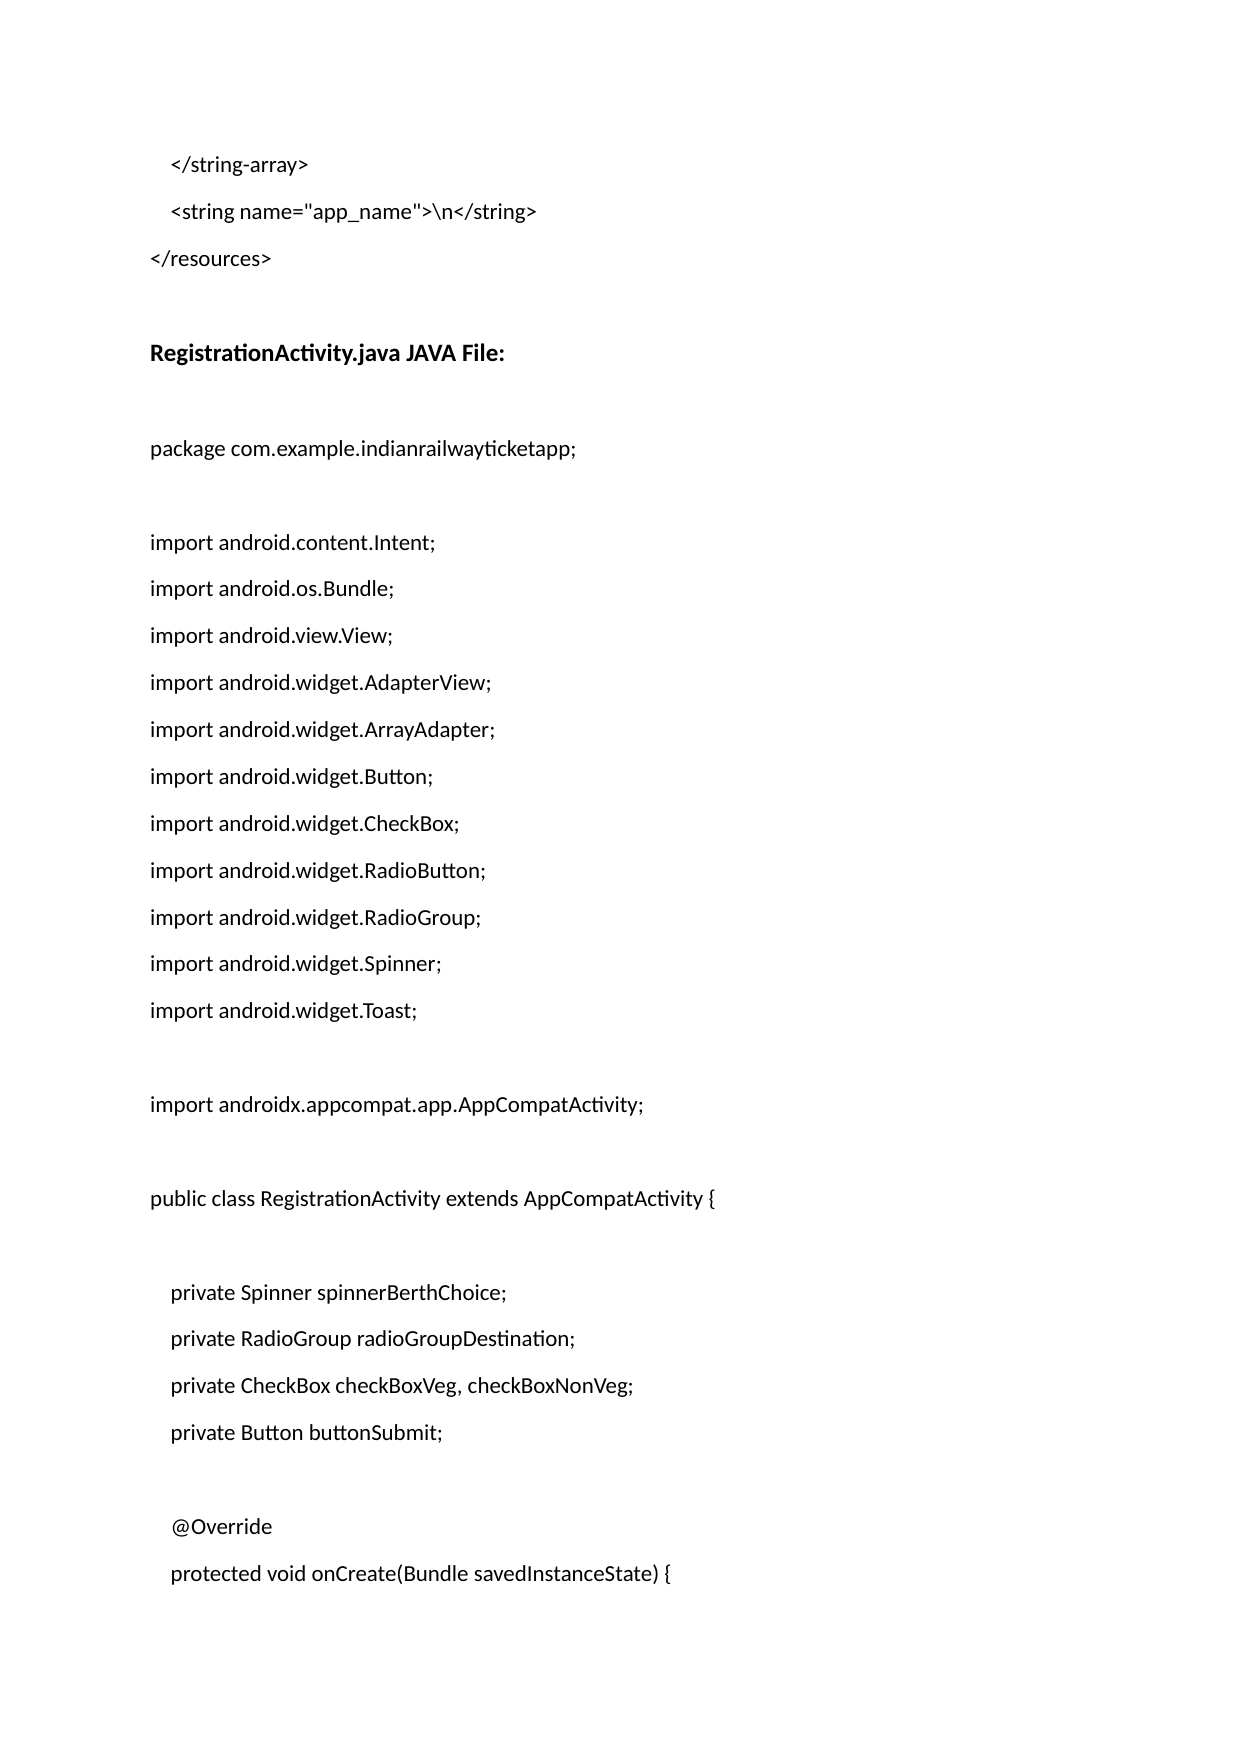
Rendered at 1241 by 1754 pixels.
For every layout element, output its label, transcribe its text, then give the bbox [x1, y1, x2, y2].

text protected void onCreate(Bundle savedInstanceState) { [150, 1559, 1090, 1587]
text private Spinner spinnerBerthChoice; [150, 1278, 1090, 1306]
text import android.content.Intent; [150, 528, 1090, 556]
text import android.widget.RadioGroup; [150, 903, 1090, 931]
text @Override [150, 1512, 1090, 1540]
text public class RegistrationActivity extends AppCompatActivity { [150, 1184, 1090, 1212]
text private Button buttonSubmit; [150, 1418, 1090, 1446]
text import android.widget.AdapterView; [150, 668, 1090, 696]
text </string-array> [150, 150, 1090, 178]
text private CheckBox checkBoxVeg, checkBoxNonVeg; [150, 1371, 1090, 1399]
text import android.widget.CheckBox; [150, 809, 1090, 837]
text import android.widget.Spinner; [150, 949, 1090, 978]
text </resources> [150, 244, 1090, 272]
text import android.widget.Toast; [150, 996, 1090, 1024]
text import android.view.View; [150, 621, 1090, 649]
text package com.example.indianrailwayticketapp; [150, 434, 1090, 462]
text <string name="app_name">\n</string> [150, 197, 1090, 225]
text import androidx.appcompat.app.AppCompatActivity; [150, 1090, 1090, 1118]
text import android.widget.RadioButton; [150, 856, 1090, 884]
text RegistrationActivity.java JAVA File: [150, 337, 1090, 368]
text import android.widget.Button; [150, 762, 1090, 790]
text import android.os.Bundle; [150, 574, 1090, 603]
text private RadioGroup radioGroupDestination; [150, 1324, 1090, 1353]
text import android.widget.ArrayAdapter; [150, 715, 1090, 743]
